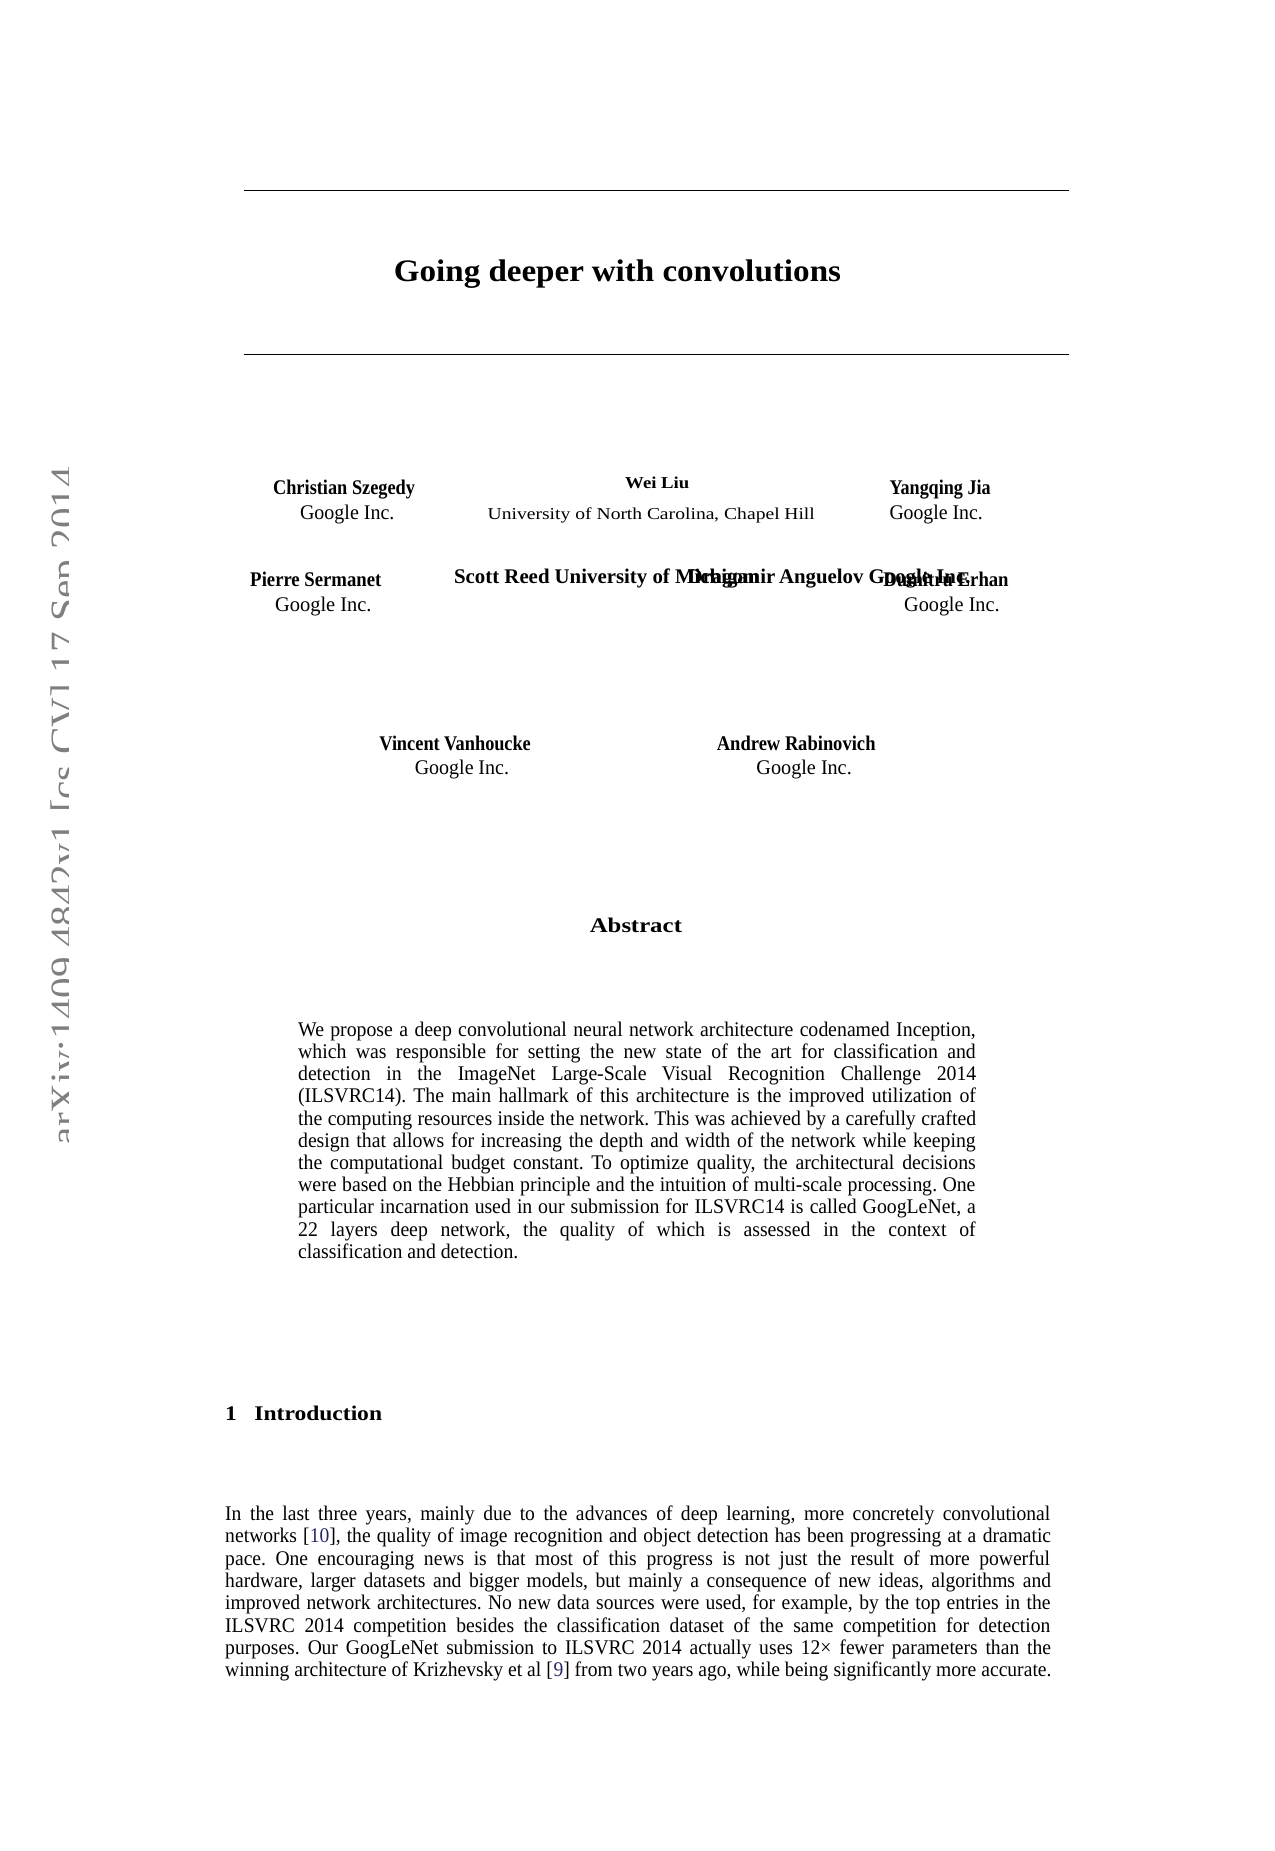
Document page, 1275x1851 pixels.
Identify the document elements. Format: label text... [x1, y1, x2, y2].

text Pierre Sermanet Google Inc. [250, 566, 400, 616]
text Vincent Vanhoucke Google Inc. [379, 690, 552, 779]
text We propose a deep convolutional neural network architecture codenamed Inception, which was responsible for setting the new state of the art for classification and detection in the ImageNet Large-Scale Visual Recognition Challenge 2014 (ILSVRC14). The main hallmark of this architecture is the improved utilization of the computing resources inside the network. This was achieved by a carefully crafted design that allows for increasing the depth and width of the network while keeping the computational budget constant. To optimize quality, the architectural decisions were based on the Hebbian principle and the intuition of multi-scale processing. One particular incarnation used in our submission for ILSVRC14 is called GoogLeNet, a 22 layers deep network, the quality of which is assessed in the context of classification and detection. [298, 979, 977, 1263]
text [225, 1465, 1052, 1681]
text Wei Liu [625, 417, 700, 491]
text Abstract [589, 850, 685, 936]
text Dumitru Erhan Google Inc. [883, 566, 1025, 616]
text Going deeper with convolutions [394, 226, 881, 288]
text Christian Szegedy Google Inc. [273, 417, 433, 525]
text Andrew Rabinovich Google Inc. [717, 690, 898, 779]
text University of North Carolina, Chapel Hill [487, 506, 837, 523]
text 1 Introduction [225, 1339, 400, 1424]
text Yangqing Jia Google Inc. [889, 417, 1008, 525]
